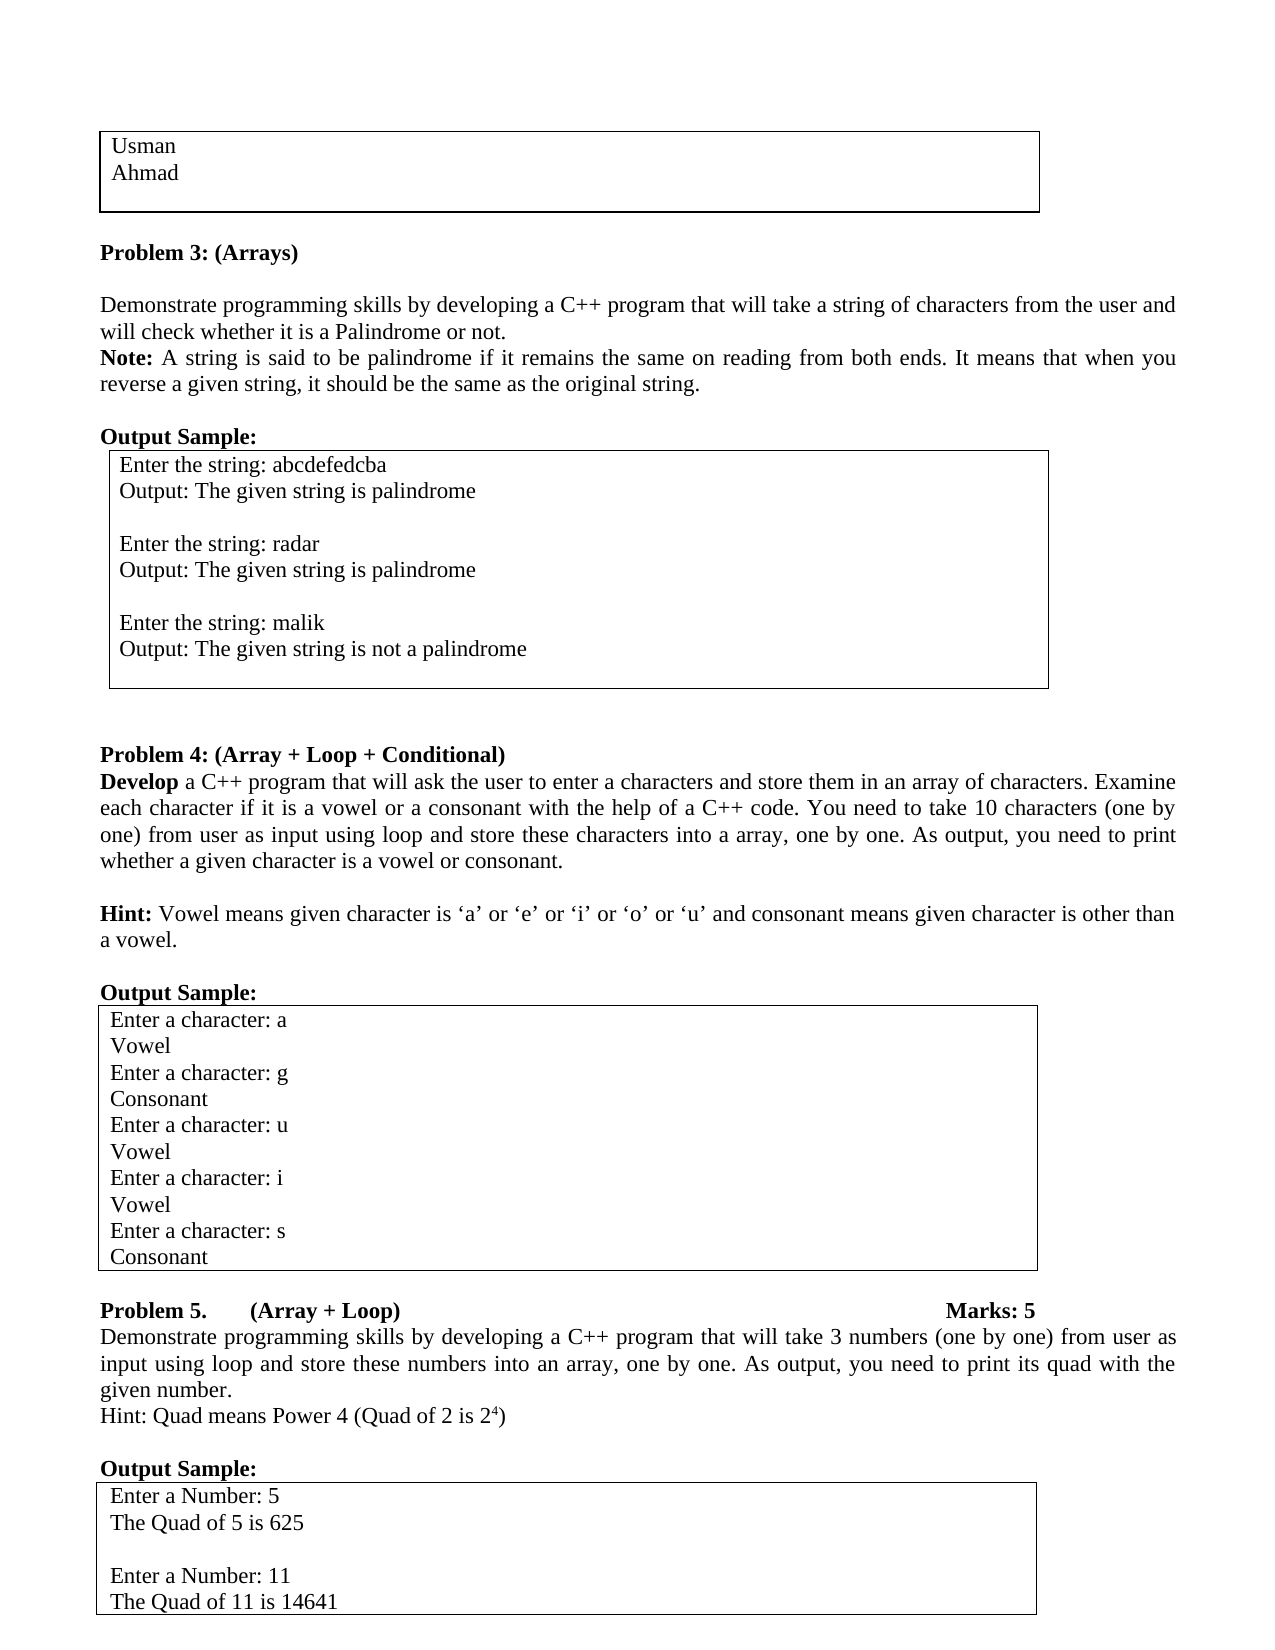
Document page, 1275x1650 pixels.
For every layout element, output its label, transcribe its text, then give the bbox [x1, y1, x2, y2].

table_header Enter the string: abcdefedcba Output: The given string is palindrome Enter the string: radar Output: The given string is palindrome Enter the string: malik Output: The given string is not a palindrome [110, 451, 1048, 688]
table_header Enter a character: a Vowel Enter a character: g Consonant Enter a character: u Vowel Enter a character: i Vowel Enter a character: s Consonant [99, 1006, 1037, 1270]
text Output Sample: [100, 979, 1178, 1005]
text Develop a C++ program that will ask the user to enter a characters and store them in an array of characters. Examine each character if it is a vowel or a consonant with the help of a C++ code. You need to take 10 characters (one by one) from user as input using loop and store these characters into a array, one by one. As output, you need to print whether a given character is a vowel or consonant. [100, 768, 1178, 873]
text Output Sample: [100, 1455, 1178, 1482]
text Output Sample: [100, 423, 1178, 449]
text Problem 5. (Array + Loop) Marks: 5 [100, 1297, 1178, 1323]
text Problem 4: (Array + Loop + Conditional) [100, 742, 1178, 768]
text Note: A string is said to be palindrome if it remains the same on reading from both ends. It means that when you reverse a given string, it should be the same as the original string. [100, 344, 1178, 397]
text Problem 3: (Arrays) [100, 239, 1178, 265]
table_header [97, 1483, 1036, 1614]
text Demonstrate programming skills by developing a C++ program that will take a string of characters from the user and will check whether it is a Palindrome or not. [100, 291, 1178, 344]
text Demonstrate programming skills by developing a C++ program that will take 3 numbers (one by one) from user as input using loop and store these numbers into an array, one by one. As output, you need to print its quad with the given number. [100, 1323, 1178, 1402]
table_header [101, 132, 1039, 211]
text Hint: Vowel means given character is ‘a’ or ‘e’ or ‘i’ or ‘o’ or ‘u’ and consonant means given character is other than a vowel. [100, 900, 1178, 952]
text Hint: Quad means Power 4 (Quad of 2 is 24) [100, 1402, 1178, 1429]
